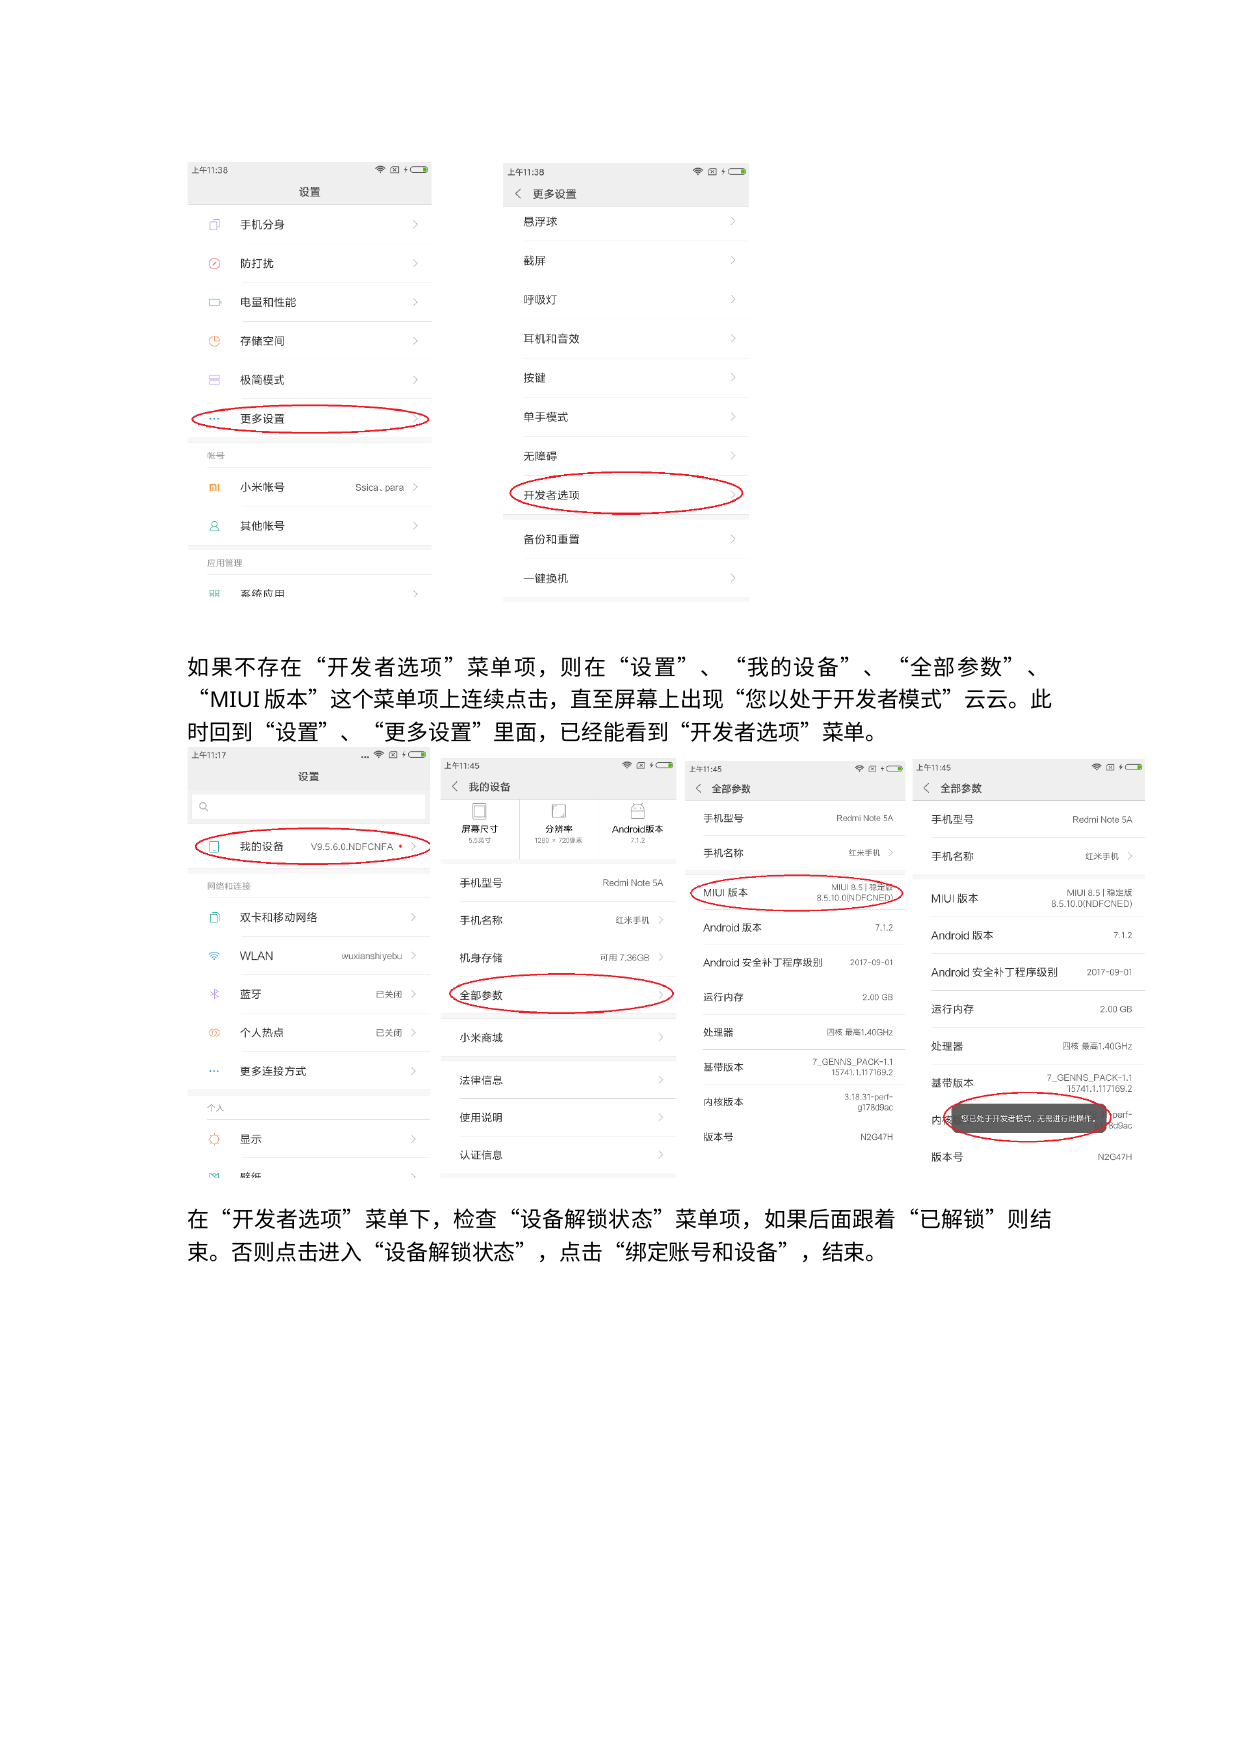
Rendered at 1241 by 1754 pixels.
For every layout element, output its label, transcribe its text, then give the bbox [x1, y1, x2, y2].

picture [187, 162, 432, 597]
picture [503, 163, 750, 602]
text 如果不存在“开发者选项”菜单项，则在“设置”、“我的设备”、“全部参数”、“MIUI版本”这个菜单项上连续点击，直至屏幕上出现“您以处于开发者模式”云云。此时回到“设置”、“更多设置”里面，已经能看到“开发者选项”菜单。 [187, 649, 1053, 747]
picture [685, 761, 906, 1153]
text 在“开发者选项”菜单下，检查“设备解锁状态”菜单项，如果后面跟着“已解锁”则结束。否则点击进入“设备解锁状态”，点击“绑定账号和设备”，结束。 [187, 1202, 1053, 1267]
picture [187, 747, 430, 1178]
picture [440, 758, 677, 1178]
picture [912, 759, 1146, 1174]
